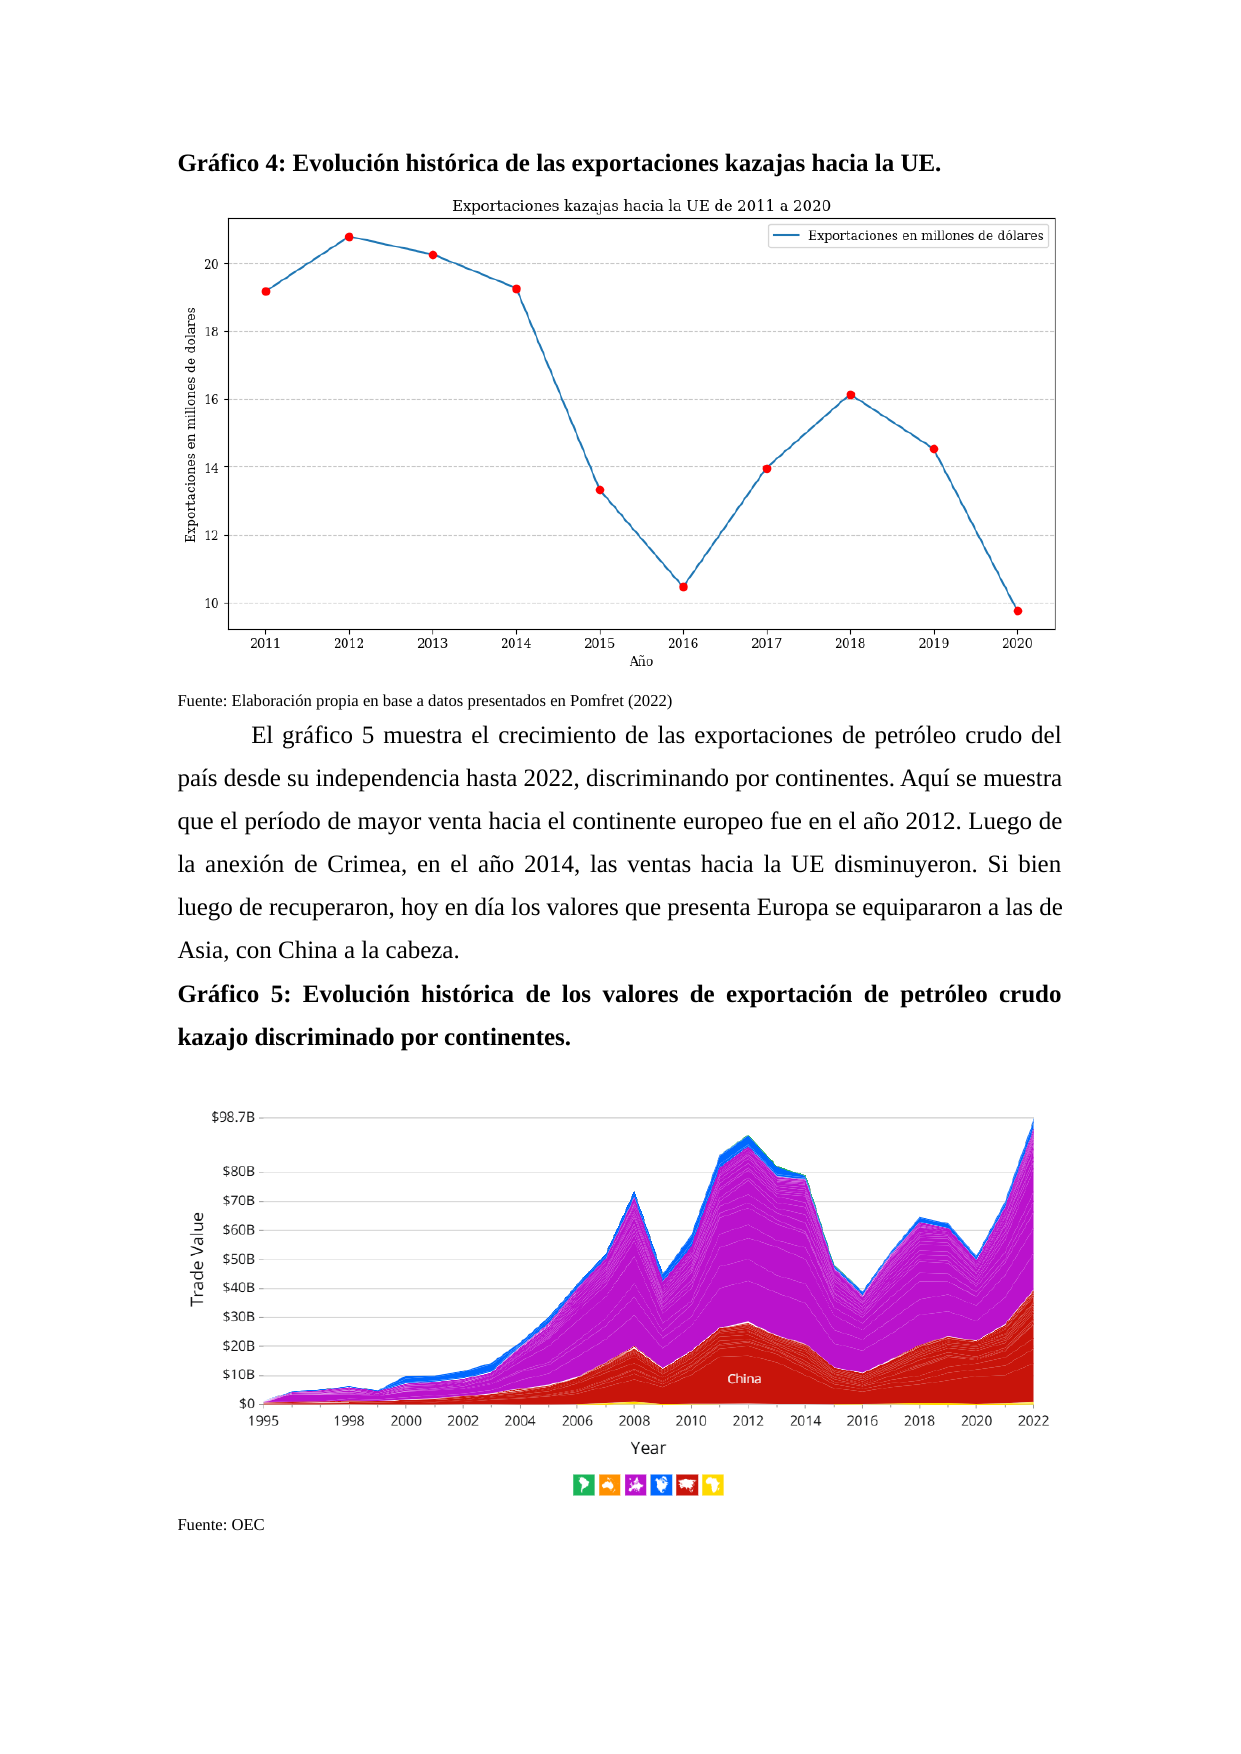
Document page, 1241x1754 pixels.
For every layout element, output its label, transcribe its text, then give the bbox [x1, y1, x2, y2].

picture [177, 190, 1063, 676]
text El gráfico 5 muestra el crecimiento de las exportaciones de petróleo crudo del país desde su independencia hasta 2022, discriminando por continentes. Aquí se muestra que el período de mayor venta hacia el continente europeo fue en el año 2012. Luego de la anexión de Crimea, en el año 2014, las ventas hacia la UE disminuyeron. Si bien luego de recuperaron, hoy en día los valores que presenta Europa se equipararon a las de Asia, con China a la cabeza. [177, 720, 1063, 964]
text Gráfico 5: Evolución histórica de los valores de exportación de petróleo crudo kazajo discriminado por continentes. [177, 979, 1063, 1051]
text Fuente: OEC [177, 1515, 1063, 1534]
picture [177, 1111, 1062, 1500]
text Fuente: Elaboración propia en base a datos presentados en Pomfret (2022) [177, 691, 1063, 710]
text Gráfico 4: Evolución histórica de las exportaciones kazajas hacia la UE. [177, 148, 1063, 176]
